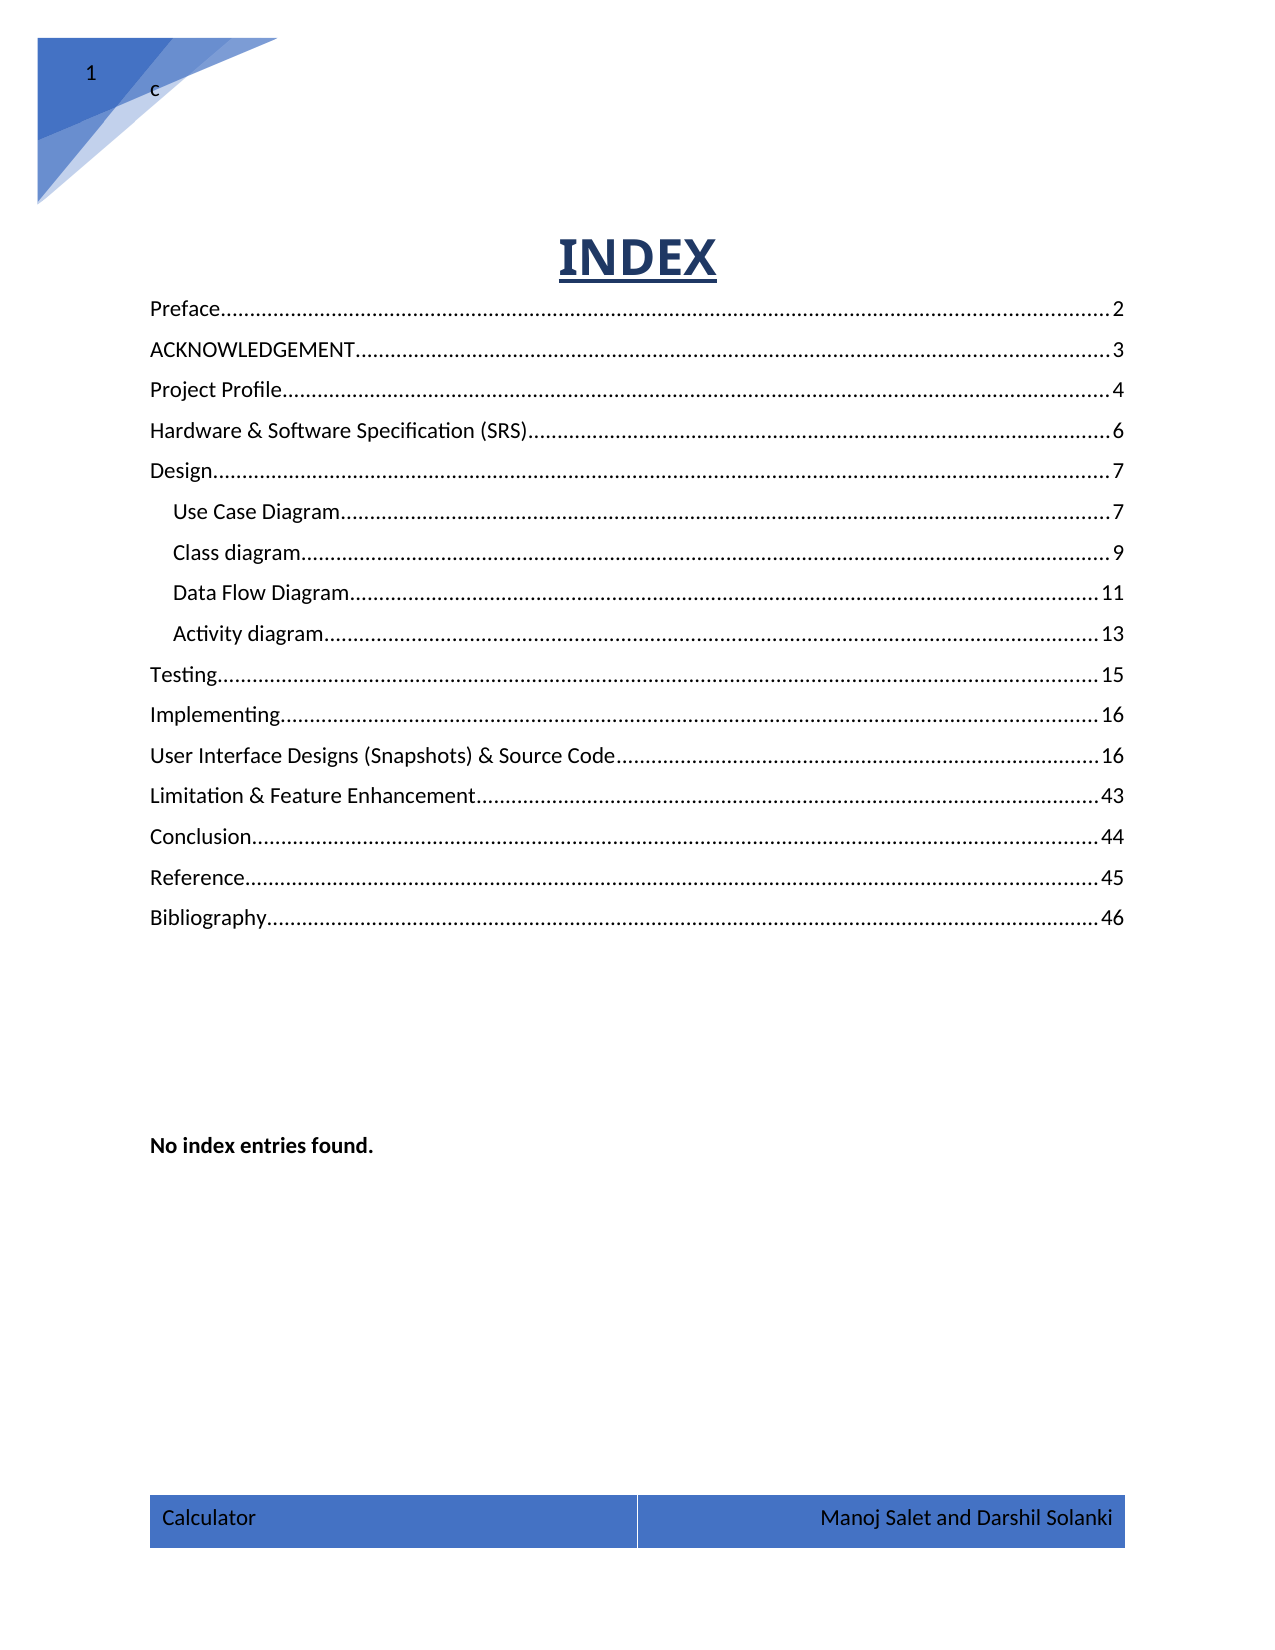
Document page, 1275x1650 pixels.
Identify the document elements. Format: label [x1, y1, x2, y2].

picture [37, 37, 279, 206]
